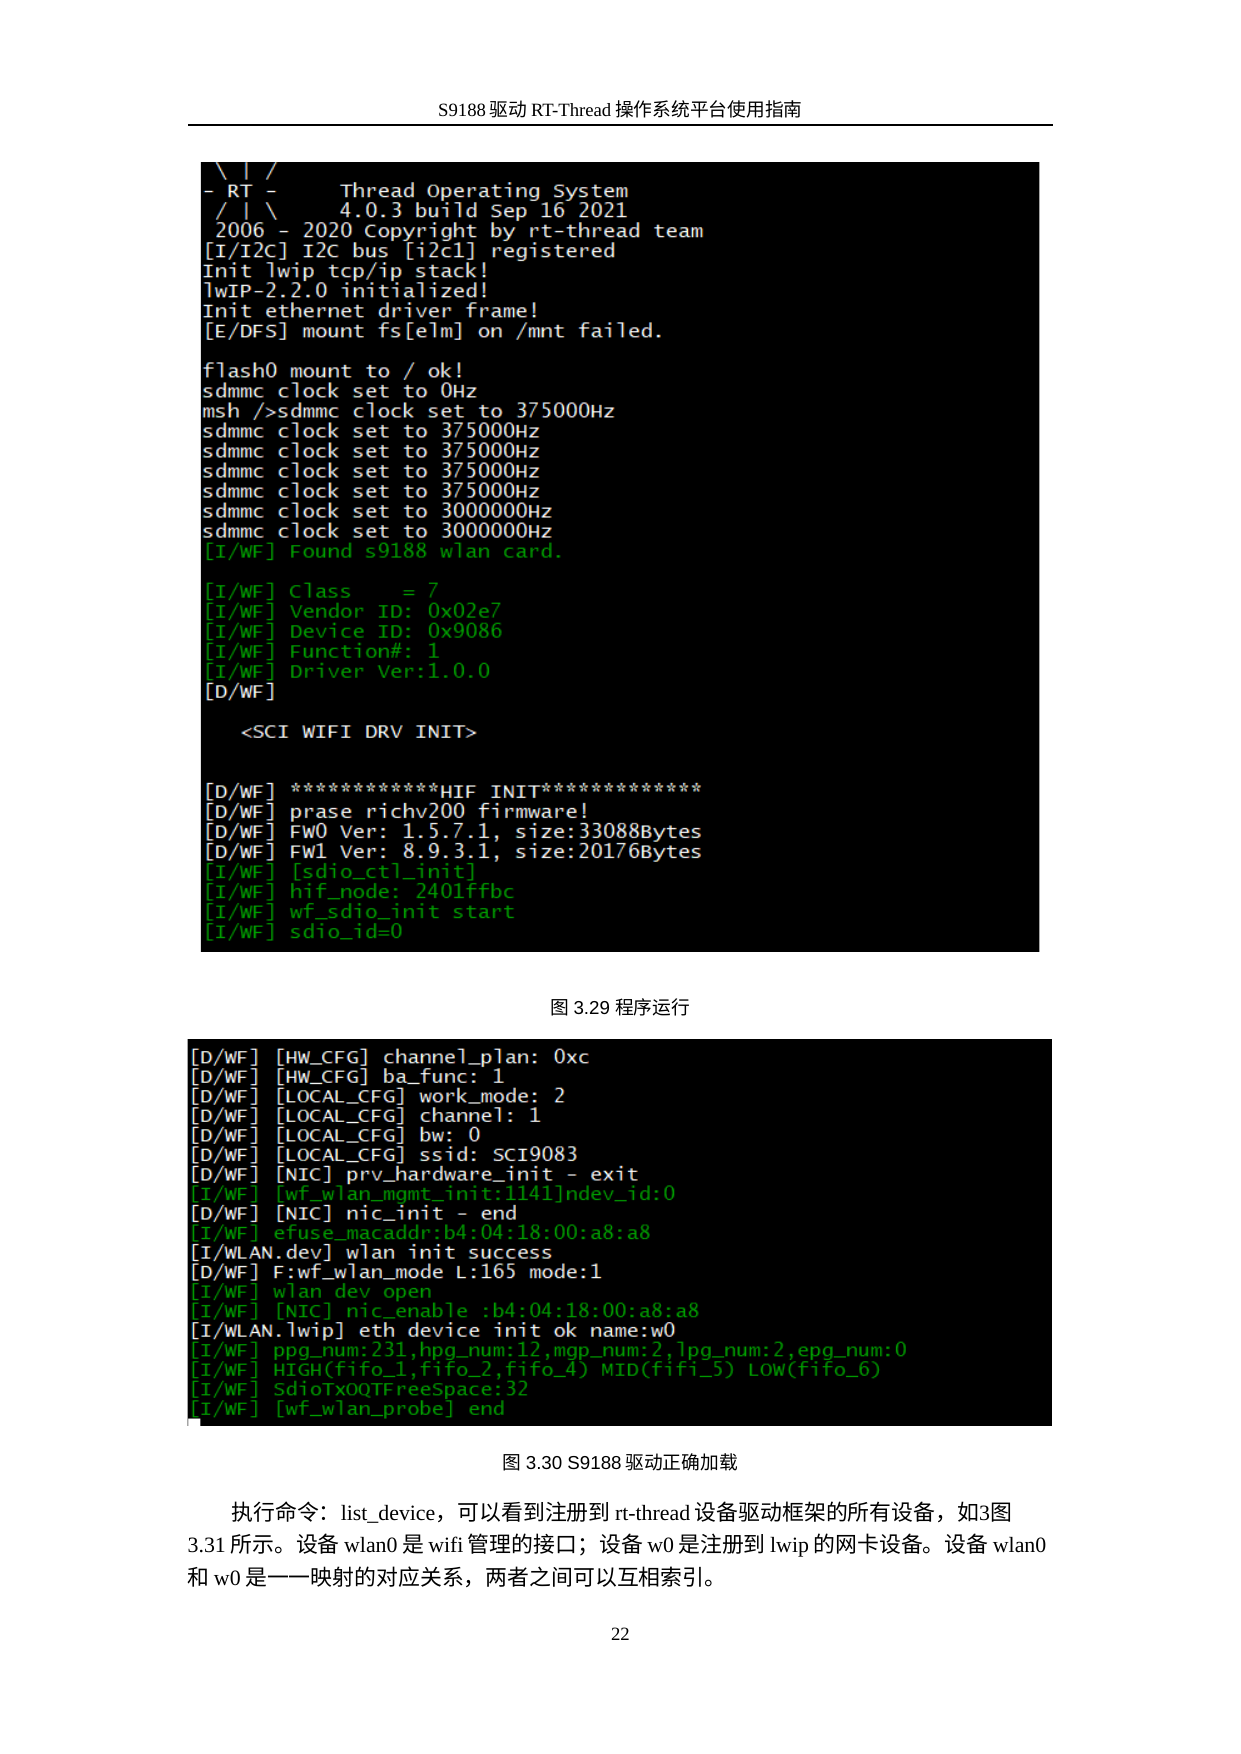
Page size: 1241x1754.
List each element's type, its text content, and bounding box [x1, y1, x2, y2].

picture [187, 1039, 1052, 1426]
picture [200, 162, 1040, 952]
